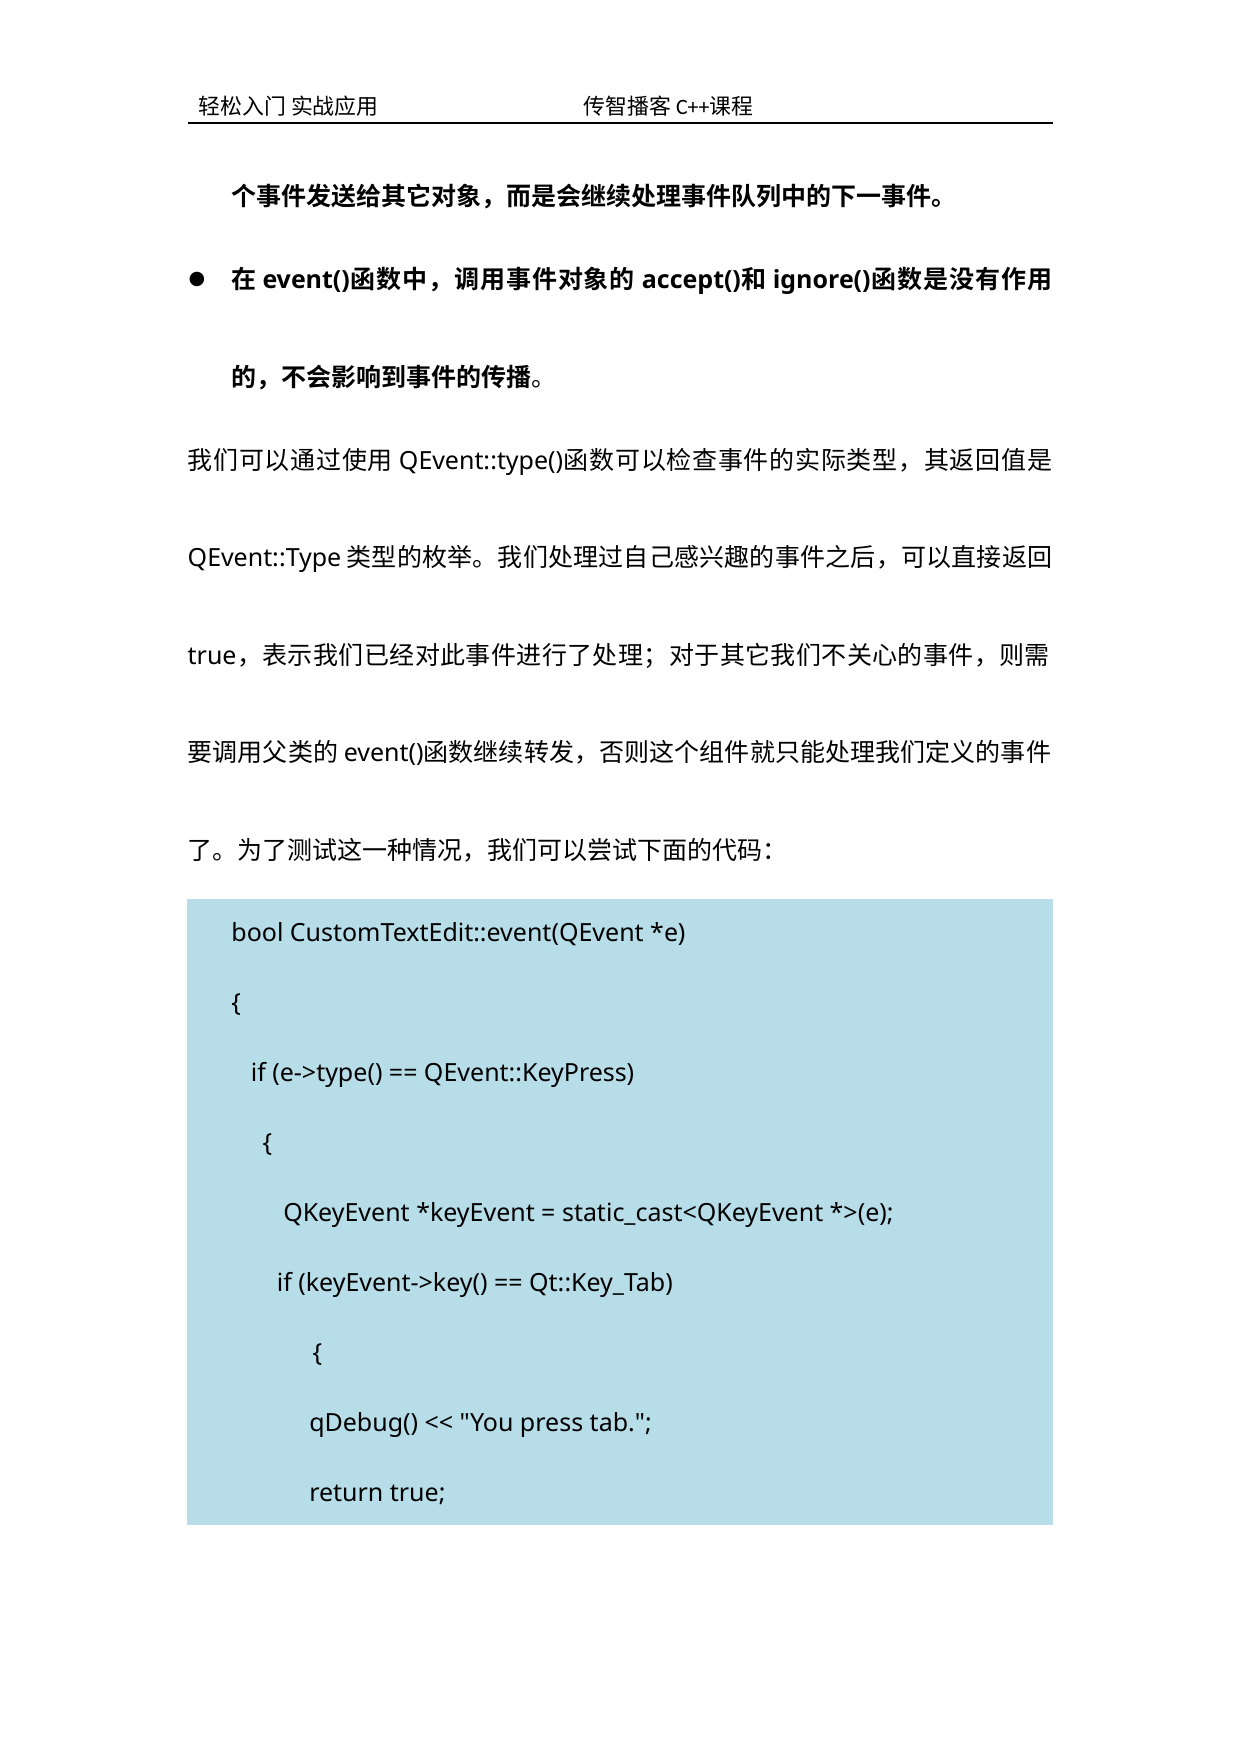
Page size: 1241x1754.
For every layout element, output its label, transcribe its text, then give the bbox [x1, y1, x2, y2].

list { [187, 969, 1053, 1034]
list if (e->type() == QEvent::KeyPress) [187, 1039, 1053, 1104]
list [187, 162, 1053, 227]
list qDebug() << "You press tab."; [187, 1389, 1053, 1454]
list QKeyEvent *keyEvent = static_cast<QKeyEvent *>(e); [187, 1179, 1053, 1244]
list return true; [187, 1460, 1053, 1525]
text 我们可以通过使用QEvent::type()函数可以检查事件的实际类型，其返回值是QEvent::Type类型的枚举。我们处理过自己感兴趣的事件之后，可以直接返回 true，表示我们已经对此事件进行了处理；对于其它我们不关心的事件，则需要调用父类的event()函数继续转发，否则这个组件就只能处理我们定义的事件了。为了测试这一种情况，我们可以尝试下面的代码： [187, 426, 1053, 881]
list { [187, 1109, 1053, 1174]
list if (keyEvent->key() == Qt::Key_Tab) [187, 1249, 1053, 1314]
list { [187, 1319, 1053, 1384]
list 在event()函数中，调用事件对象的accept()和ignore()函数是没有作用的，不会影响到事件的传播。 [187, 245, 1053, 408]
list bool CustomTextEdit::event(QEvent *e) [187, 899, 1053, 964]
